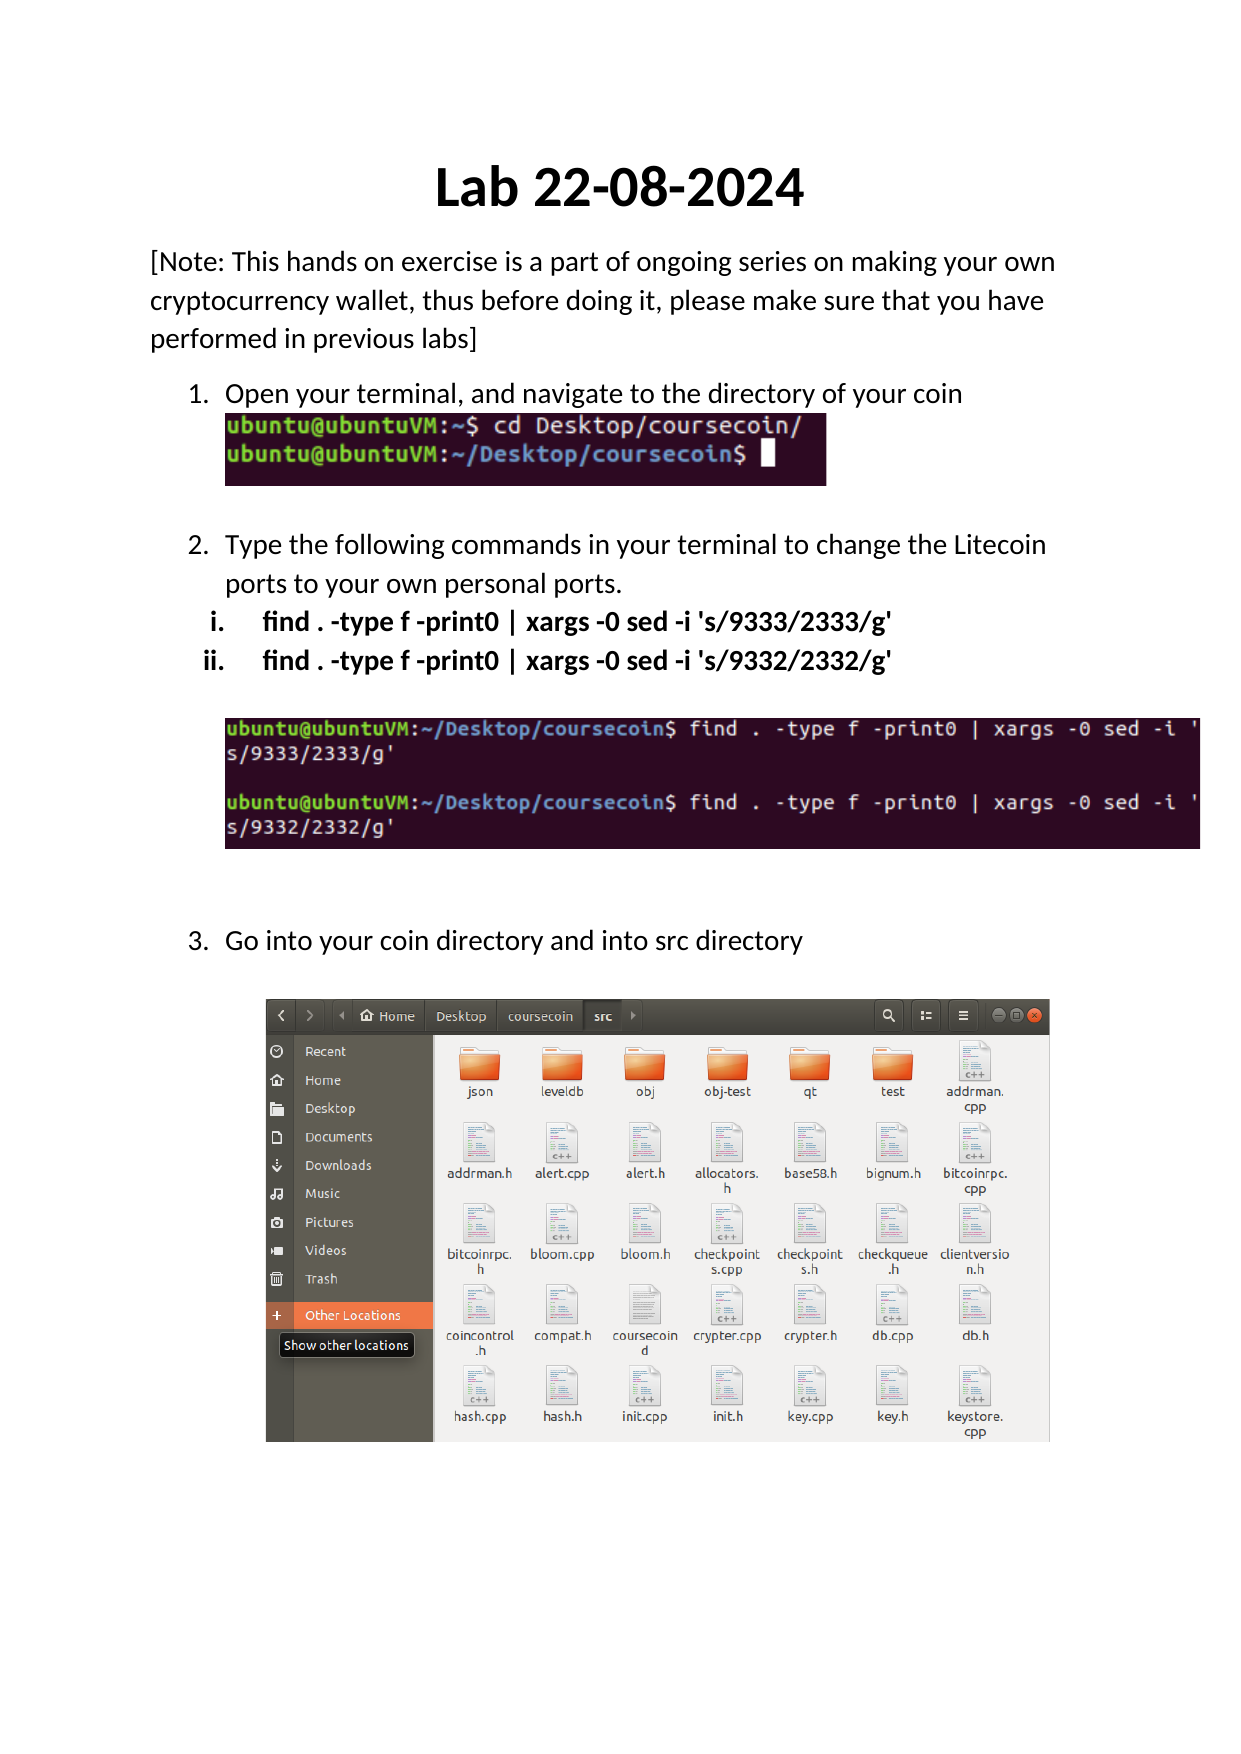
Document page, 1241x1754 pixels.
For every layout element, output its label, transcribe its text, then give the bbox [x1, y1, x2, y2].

list Go into your coin directory and into src directory [187, 922, 1090, 958]
list Open your terminal, and navigate to the directory of your coin [187, 376, 1090, 411]
text [Note: This hands on exercise is a part of ongoing series on making your own cryptocurrency wallet, thus before doing it, please make sure that you have performed in previous labs] [150, 243, 1090, 356]
picture [225, 718, 1200, 849]
picture [225, 413, 827, 486]
list find . -type f -print0 | xargs -0 sed -i 's/9333/2333/g' [225, 603, 1090, 639]
list Type the following commands in your terminal to change the Litecoin ports to your own personal ports. [187, 526, 1090, 601]
text Lab 22-08-2024 [150, 150, 1090, 221]
list find . -type f -print0 | xargs -0 sed -i 's/9332/2332/g' [225, 642, 1090, 677]
picture [265, 999, 1050, 1442]
